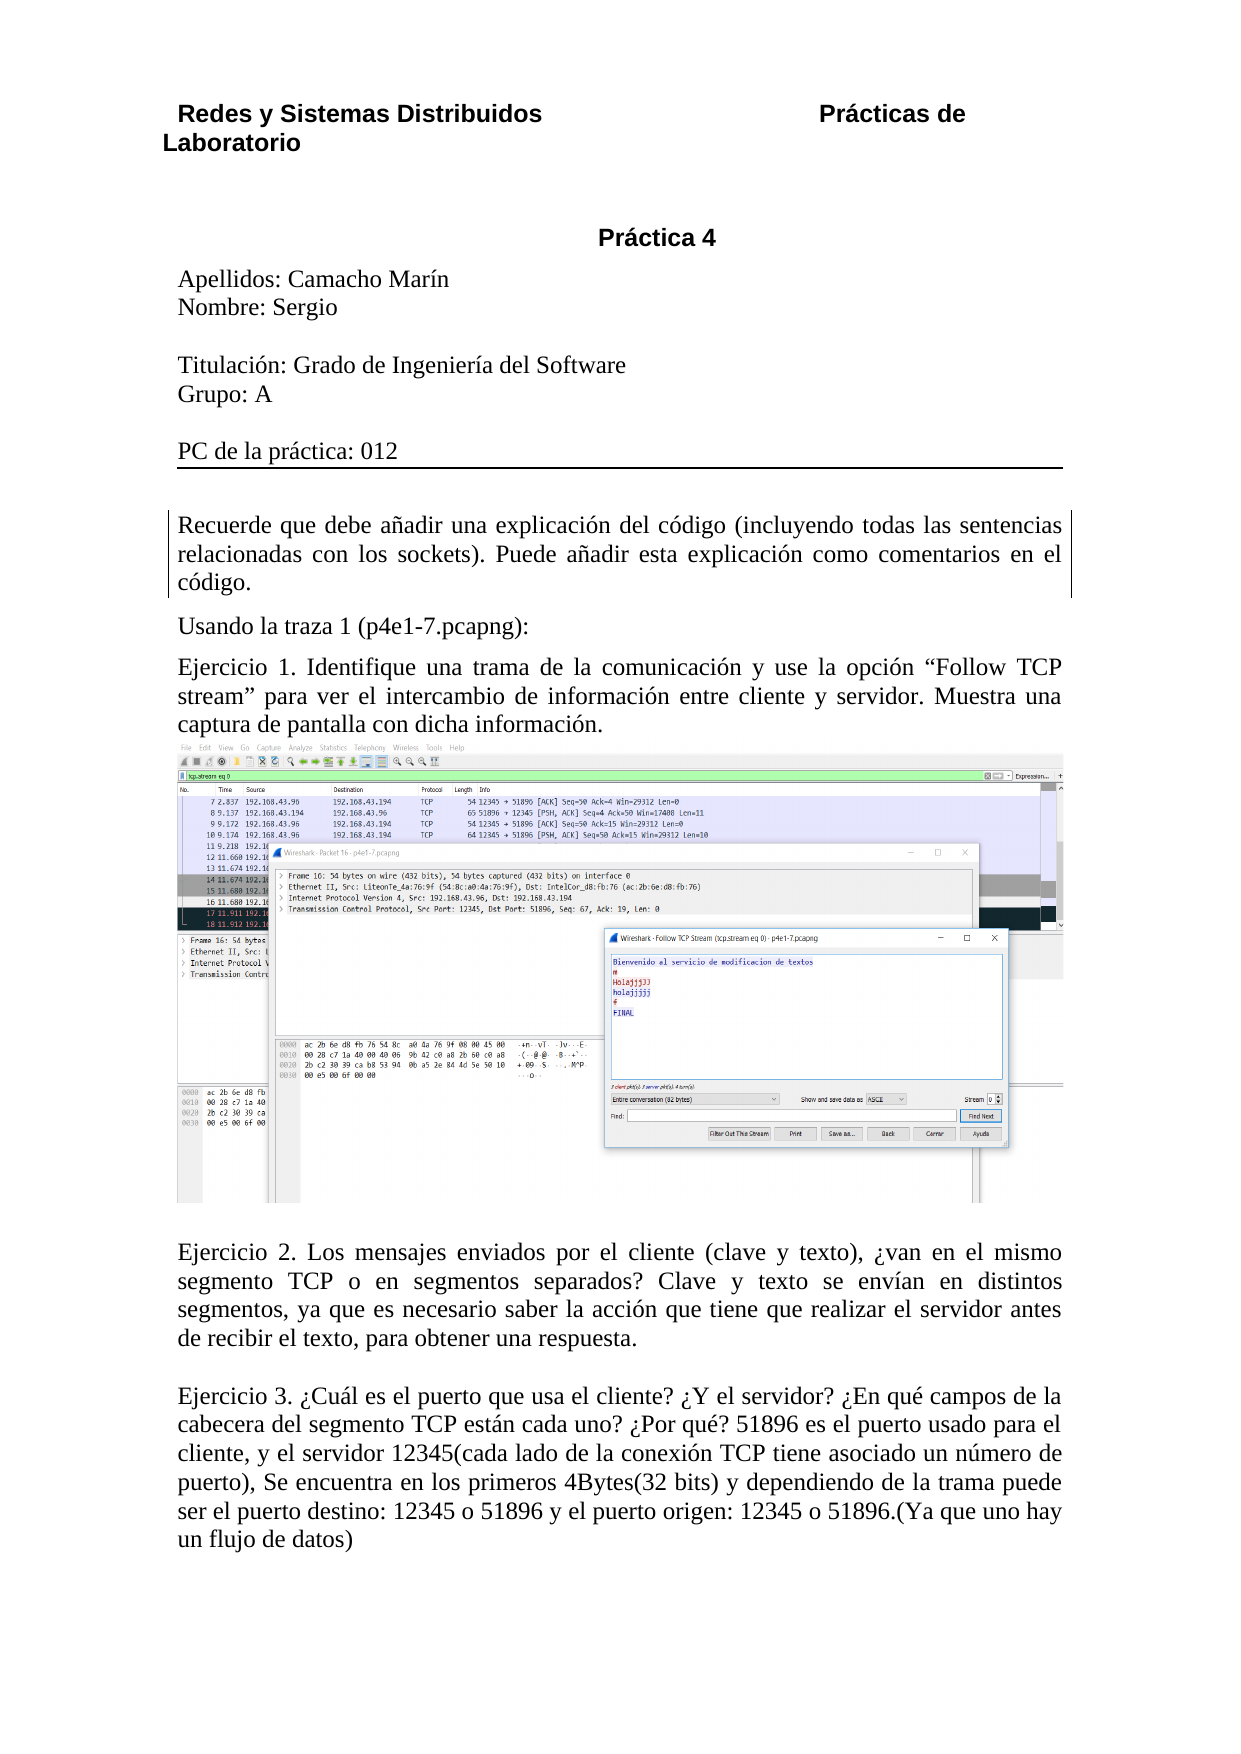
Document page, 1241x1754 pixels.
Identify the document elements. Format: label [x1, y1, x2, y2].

picture [177, 738, 1064, 1203]
